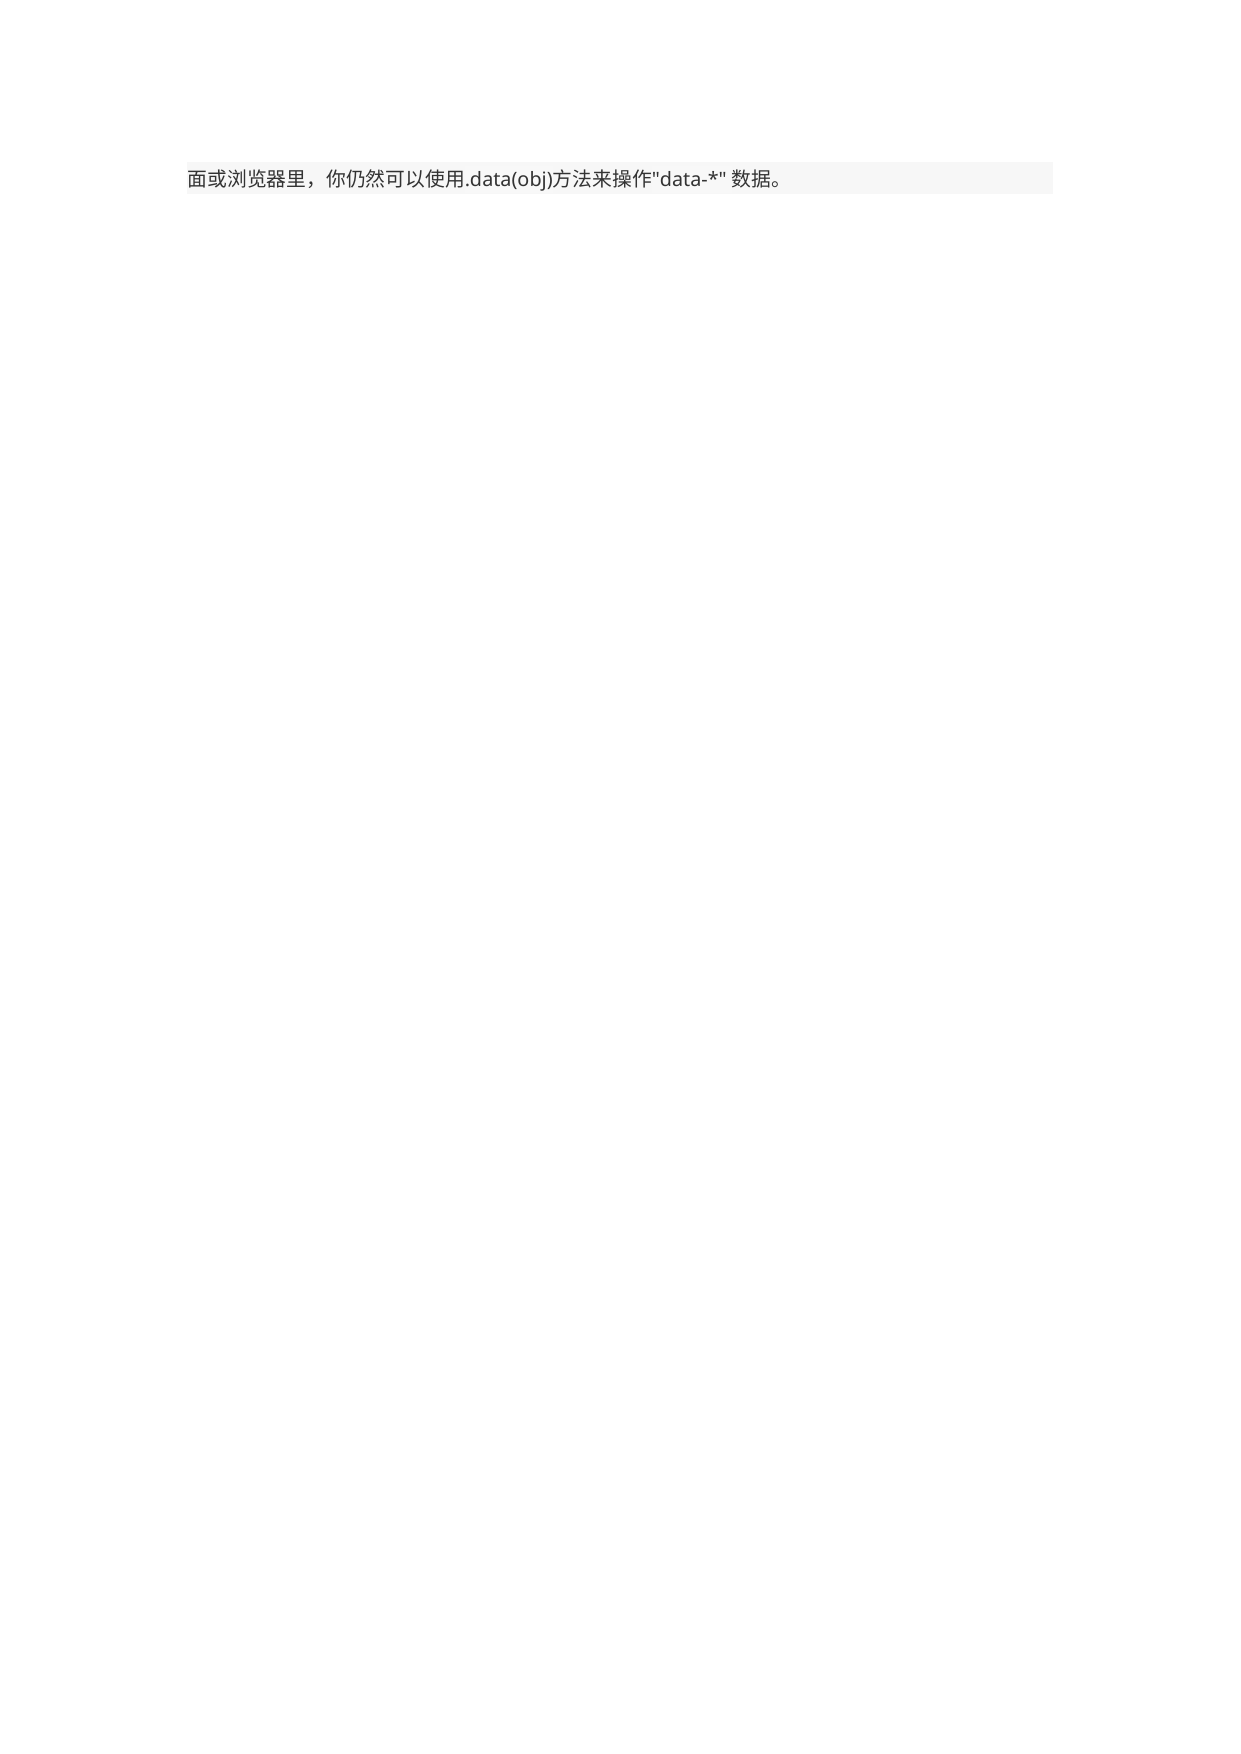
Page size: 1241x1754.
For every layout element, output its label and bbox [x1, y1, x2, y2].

text [187, 162, 1053, 194]
